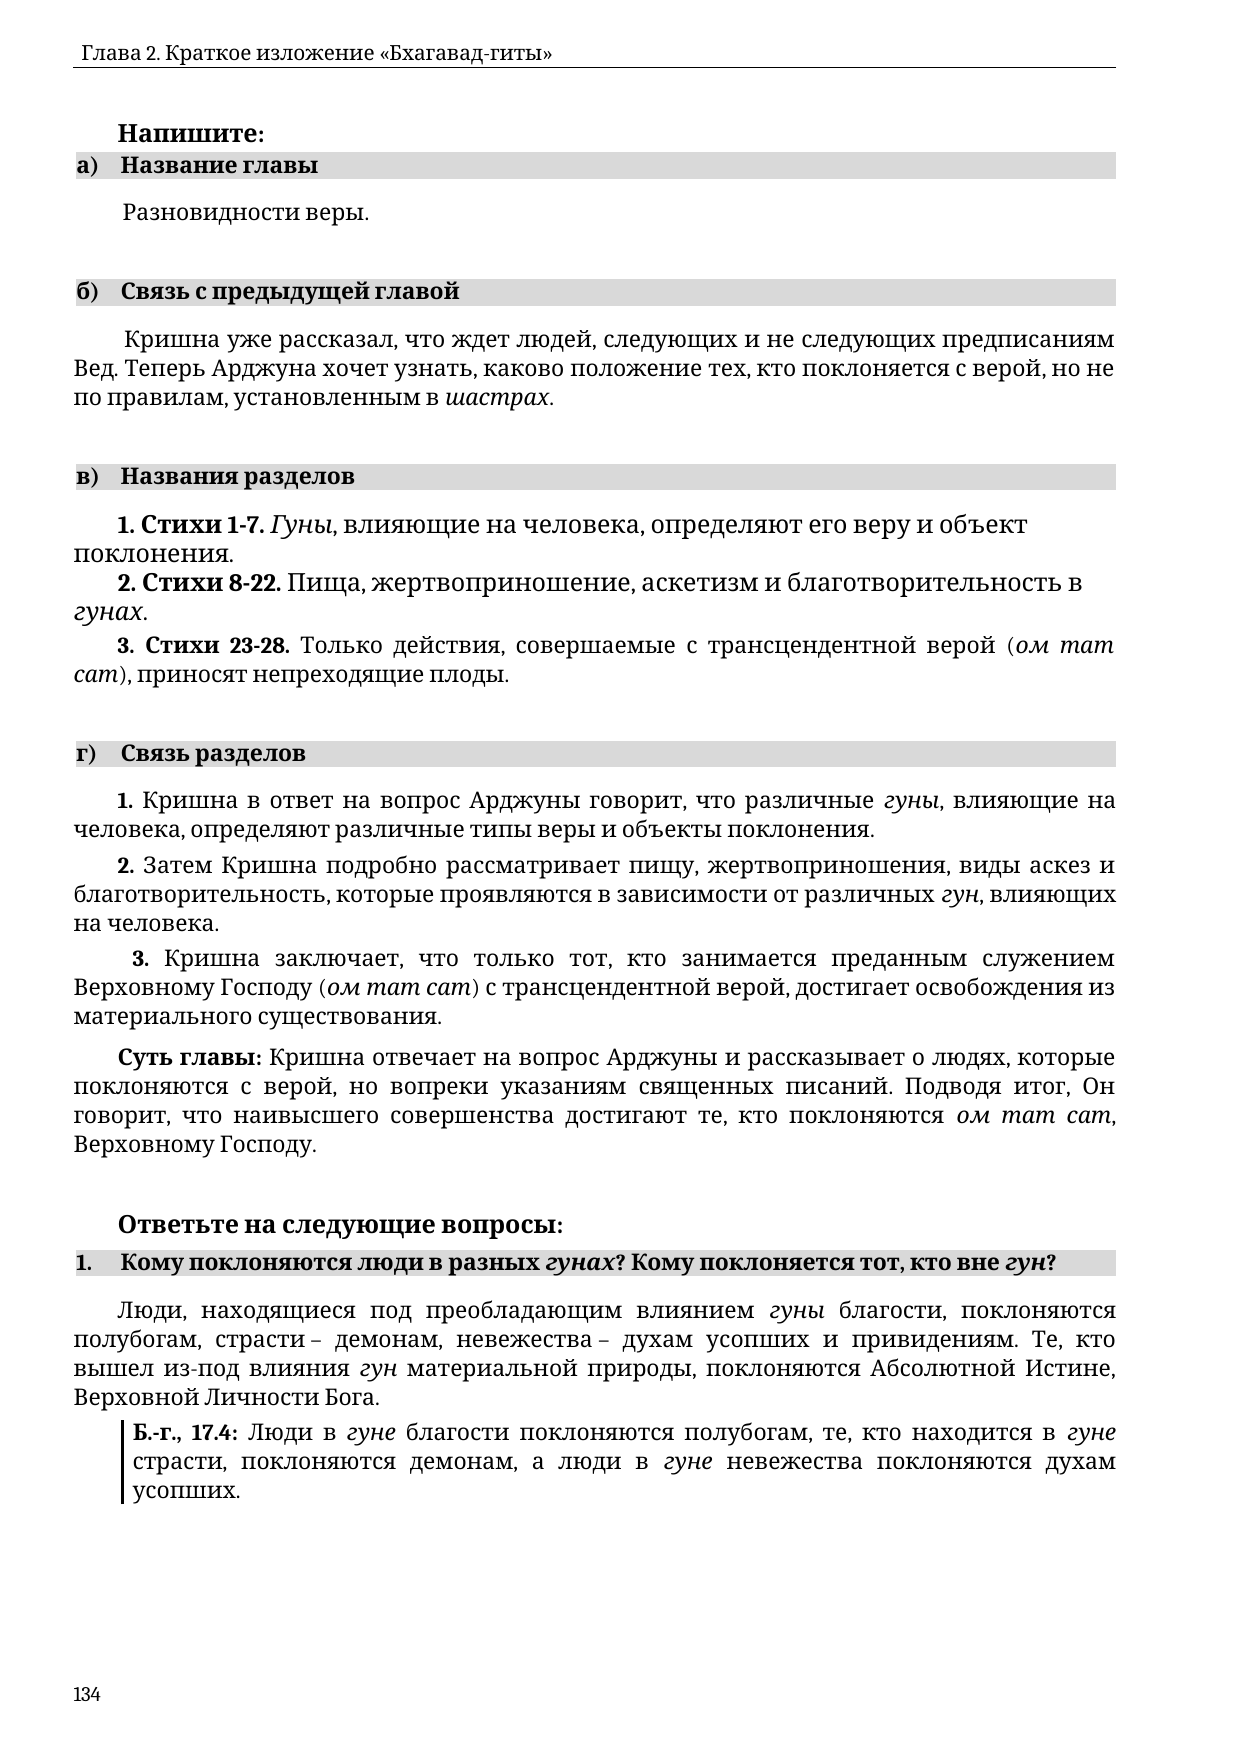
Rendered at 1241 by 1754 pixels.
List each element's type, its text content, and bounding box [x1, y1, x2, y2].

text 2. Стихи 8-22. Пища, жертвоприношение, аскетизм и благотворительность в гунах. [73, 569, 1116, 626]
text Кришна уже рассказал, что ждет людей, следующих и не следующих предписаниям Вед. Теперь Арджуна хочет узнать, каково положение тех, кто поклоняется с верой, но не по правилам, установленным в шастрах. [73, 327, 1116, 411]
text Люди, находящиеся под преобладающим влиянием гуны благости, поклоняются полубогам, страсти – демонам, невежества – духам усопших и привидениям. Те, кто вышел из-под влияния гун материальной природы, поклоняются Абсолютной Истине, Верховной Личности Бога. [73, 1298, 1116, 1411]
text Напишите: [73, 119, 1116, 148]
text Ответьте на следующие вопросы: [73, 1211, 1116, 1239]
text Б.-г., 17.4: Люди в гуне благости поклоняются полубогам, те, кто находится в гуне страсти, поклоняются демонам, а люди в гуне невежества поклоняются духам усопших. [124, 1420, 1116, 1504]
text г) Связь разделов [76, 741, 1116, 767]
text а) Название главы [76, 152, 1116, 179]
text б) Связь с предыдущей главой [76, 279, 1116, 306]
text 3. Стихи 23-28. Только действия, совершаемые с трансцендентной верой (ом тат сат), приносят непреходящие плоды. [73, 633, 1116, 688]
text 1. Кому поклоняются люди в разных гунах? Кому поклоняется тот, кто вне гун? [76, 1250, 1116, 1276]
text Суть главы: Кришна отвечает на вопрос Арджуны и рассказывает о людях, которые поклоняются с верой, но вопреки указаниям священных писаний. Подводя итог, Он говорит, что наивысшего совершенства достигают те, кто поклоняются ом тат сат, Верховному Господу. [73, 1045, 1116, 1158]
text в) Названия разделов [76, 464, 1116, 490]
text 3. Кришна заключает, что только тот, кто занимается преданным служением Верховному Господу (ом тат сат) с трансцендентной верой, достигает освобождения из материального существования. [73, 946, 1116, 1030]
text 1. Стихи 1-7. Гуны, влияющие на человека, определяют его веру и объект поклонения. [73, 511, 1116, 569]
text 2. Затем Кришна подробно рассматривает пищу, жертвоприношения, виды аскез и благотворительность, которые проявляются в зависимости от различных гун, влияющих на человека. [73, 852, 1116, 937]
text 1. Кришна в ответ на вопрос Арджуны говорит, что различные гуны, влияющие на человека, определяют различные типы веры и объекты поклонения. [73, 788, 1116, 844]
text Разновидности веры. [73, 200, 1116, 227]
